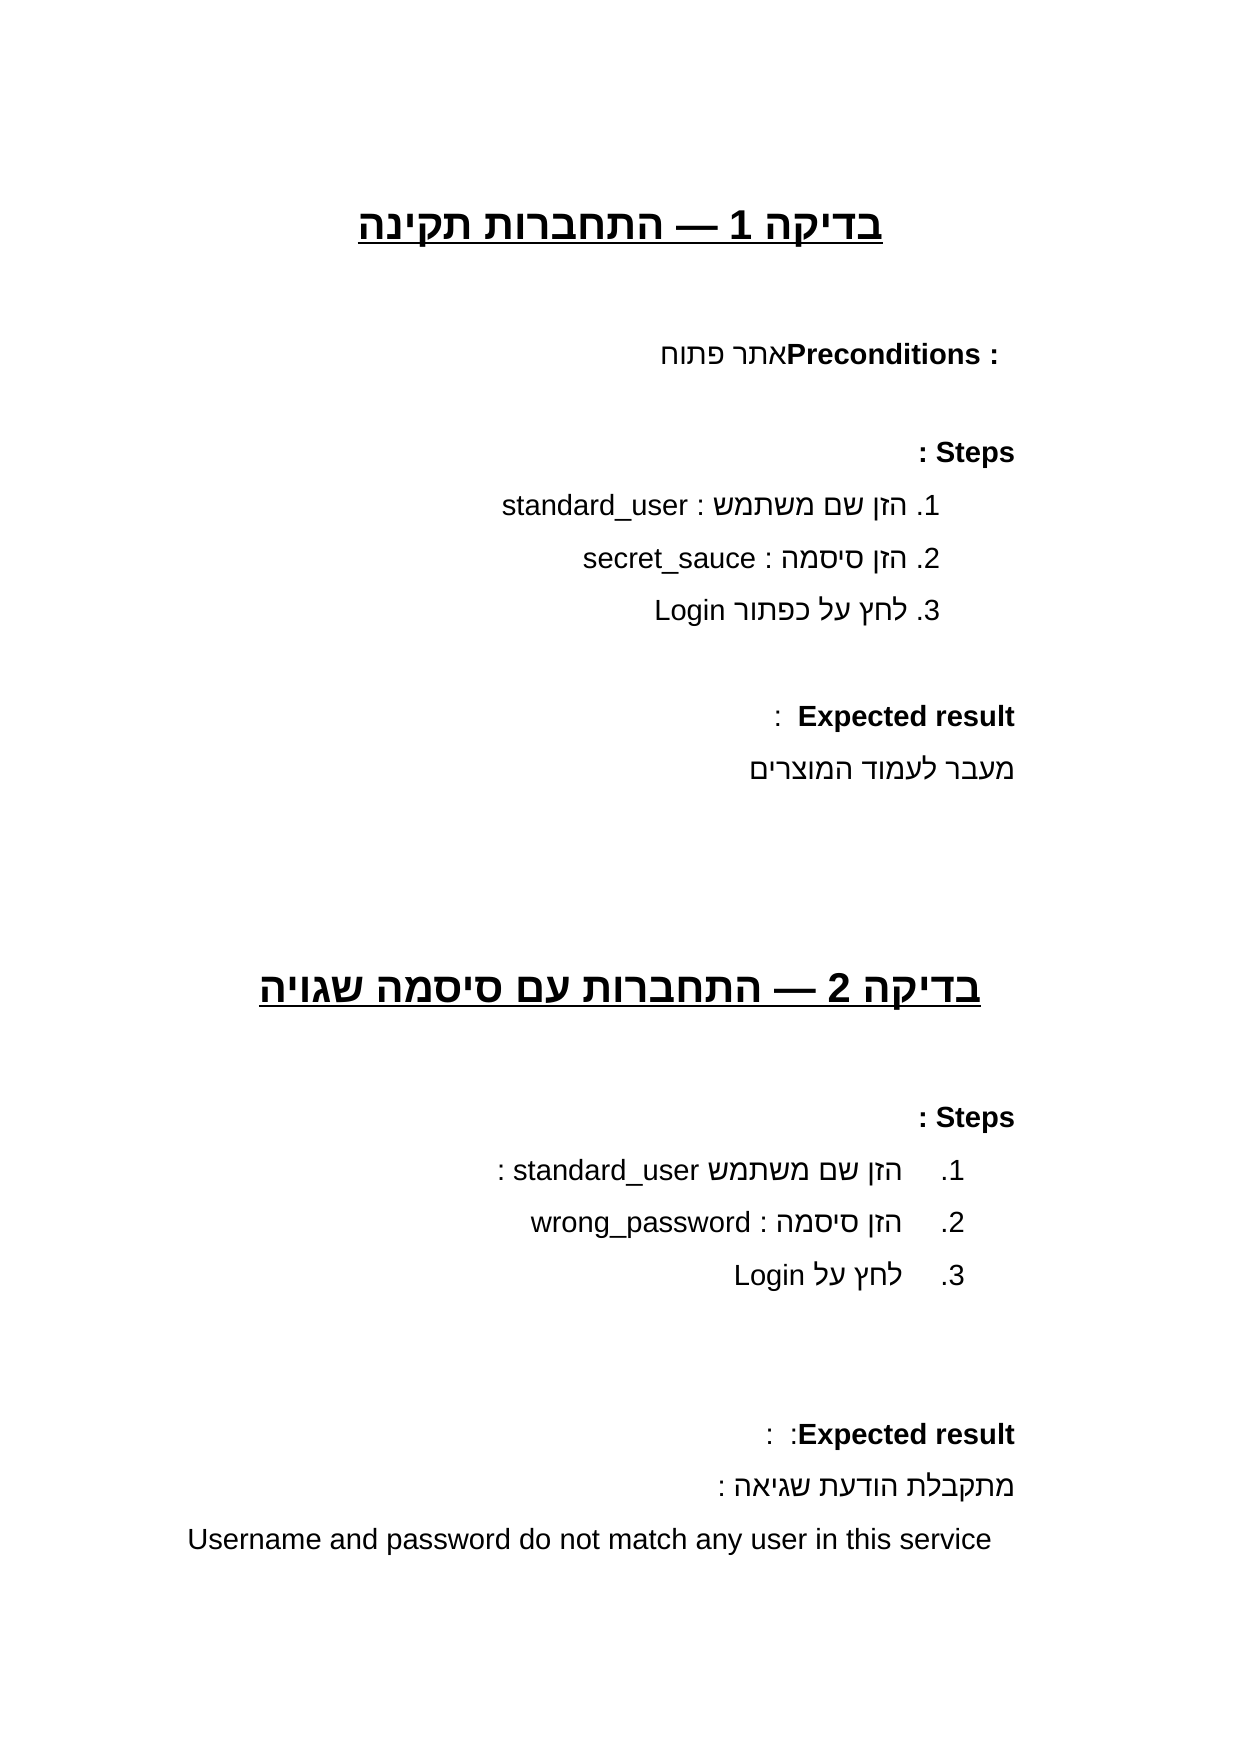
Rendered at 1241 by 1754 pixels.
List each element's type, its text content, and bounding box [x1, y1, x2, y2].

text מעבר לעמוד המוצרים [187, 752, 1015, 785]
text בדיקה 1 — התחברות תקינה [187, 200, 1053, 248]
text Expected result: : [187, 1417, 1015, 1450]
text : Preconditionsאתר פתוח [187, 337, 1015, 371]
list לחץ על Login [187, 1258, 940, 1292]
text מתקבלת הודעת שגיאה : [187, 1469, 1015, 1503]
text 2. הזן סיסמה : secret_sauce [187, 541, 940, 574]
text Steps : [187, 1100, 1015, 1133]
text Expected result : [187, 699, 1015, 733]
text 1. הזן שם משתמש : standard_user [187, 488, 940, 521]
text Username and password do not match any user in this service [187, 1522, 1015, 1556]
list הזן סיסמה : wrong_password [187, 1205, 940, 1239]
text בדיקה 2 — התחברות עם סיסמה שגויה [187, 963, 1053, 1011]
list הזן שם משתמש standard_user : [187, 1153, 940, 1186]
text 3. לחץ על כפתור Login [187, 593, 940, 627]
text Steps : [187, 435, 1015, 468]
